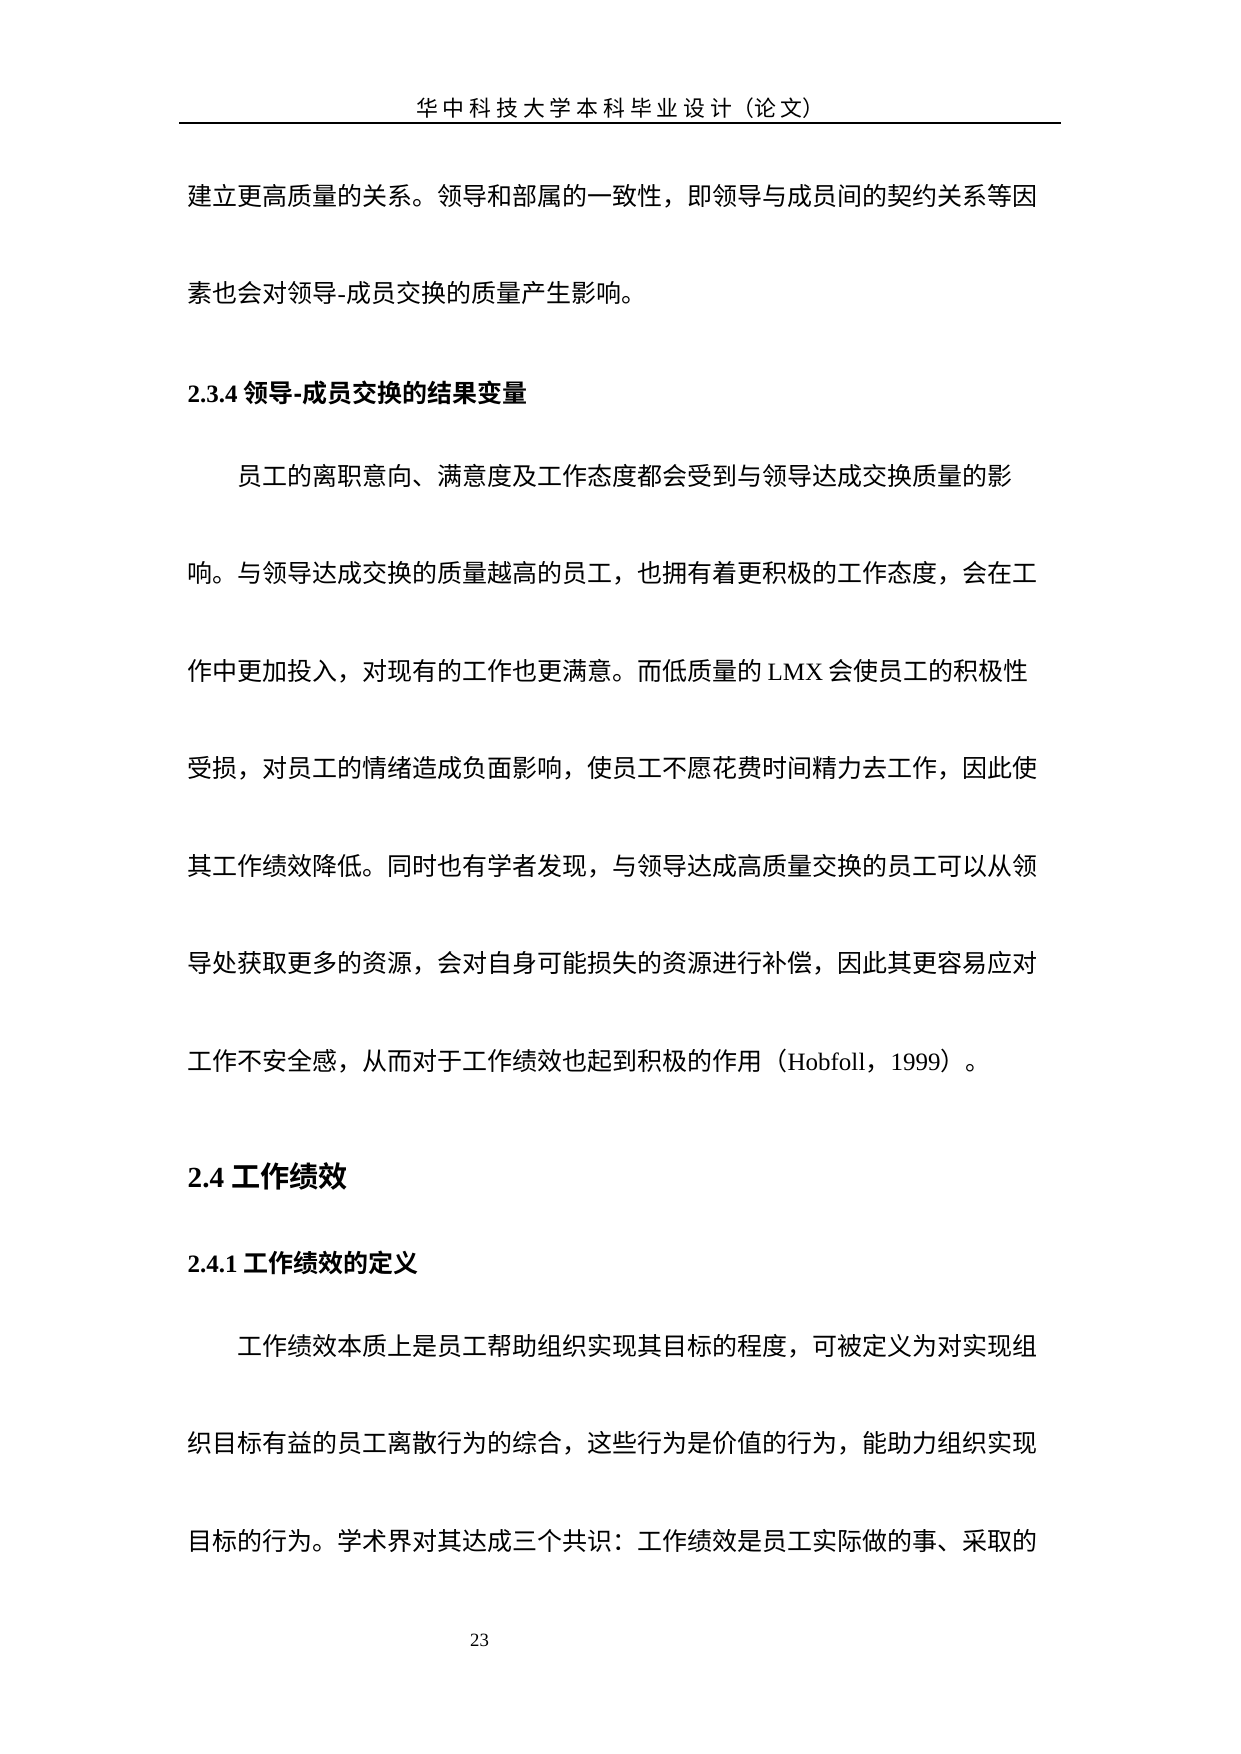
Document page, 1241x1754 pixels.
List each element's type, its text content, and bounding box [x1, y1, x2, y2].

list 领导-成员交换的结果变量 [187, 359, 1053, 424]
list 工作绩效的定义 [187, 1229, 1053, 1294]
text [187, 162, 1053, 324]
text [187, 1312, 1053, 1572]
text 员工的离职意向、满意度及工作态度都会受到与领导达成交换质量的影响。与领导达成交换的质量越高的员工，也拥有着更积极的工作态度，会在工作中更加投入，对现有的工作也更满意。而低质量的LMX会使员工的积极性受损，对员工的情绪造成负面影响，使员工不愿花费时间精力去工作，因此使其工作绩效降低。同时也有学者发现，与领导达成高质量交换的员工可以从领导处获取更多的资源，会对自身可能损失的资源进行补偿，因此其更容易应对工作不安全感，从而对于工作绩效也起到积极的作用（Hobfoll，1999）。 [187, 442, 1053, 1092]
list 工作绩效 [187, 1143, 1053, 1208]
